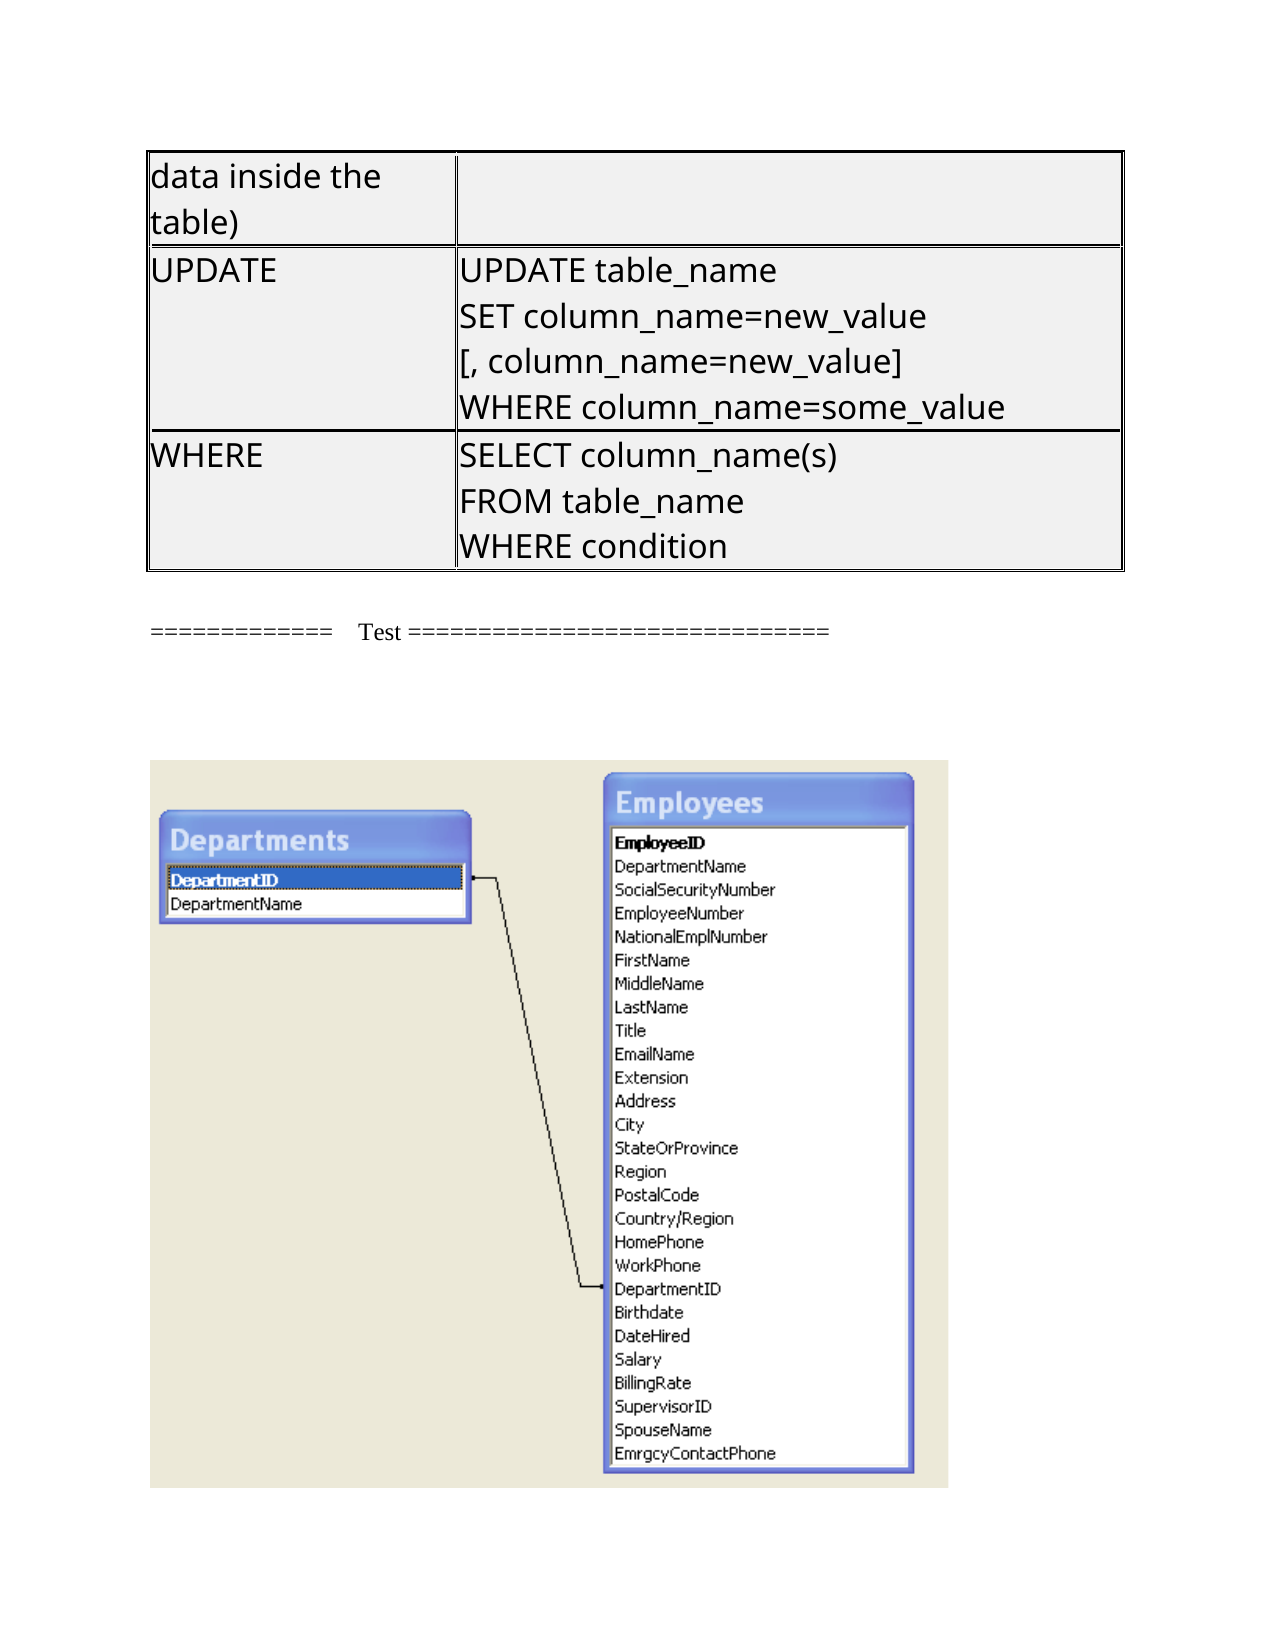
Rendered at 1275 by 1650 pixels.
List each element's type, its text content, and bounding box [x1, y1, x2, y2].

table_cell WHERE [150, 429, 457, 568]
table_cell UPDATE table_name SET column_name=new_value [, column_name=new_value] WHERE column_name=some_value [458, 244, 1122, 429]
picture [150, 760, 949, 1488]
text ============= Test ============================== [150, 617, 1125, 646]
table_cell UPDATE [150, 244, 455, 429]
table_cell SELECT column_name(s) FROM table_name WHERE condition [457, 429, 1121, 568]
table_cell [457, 153, 1121, 244]
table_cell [150, 153, 457, 244]
